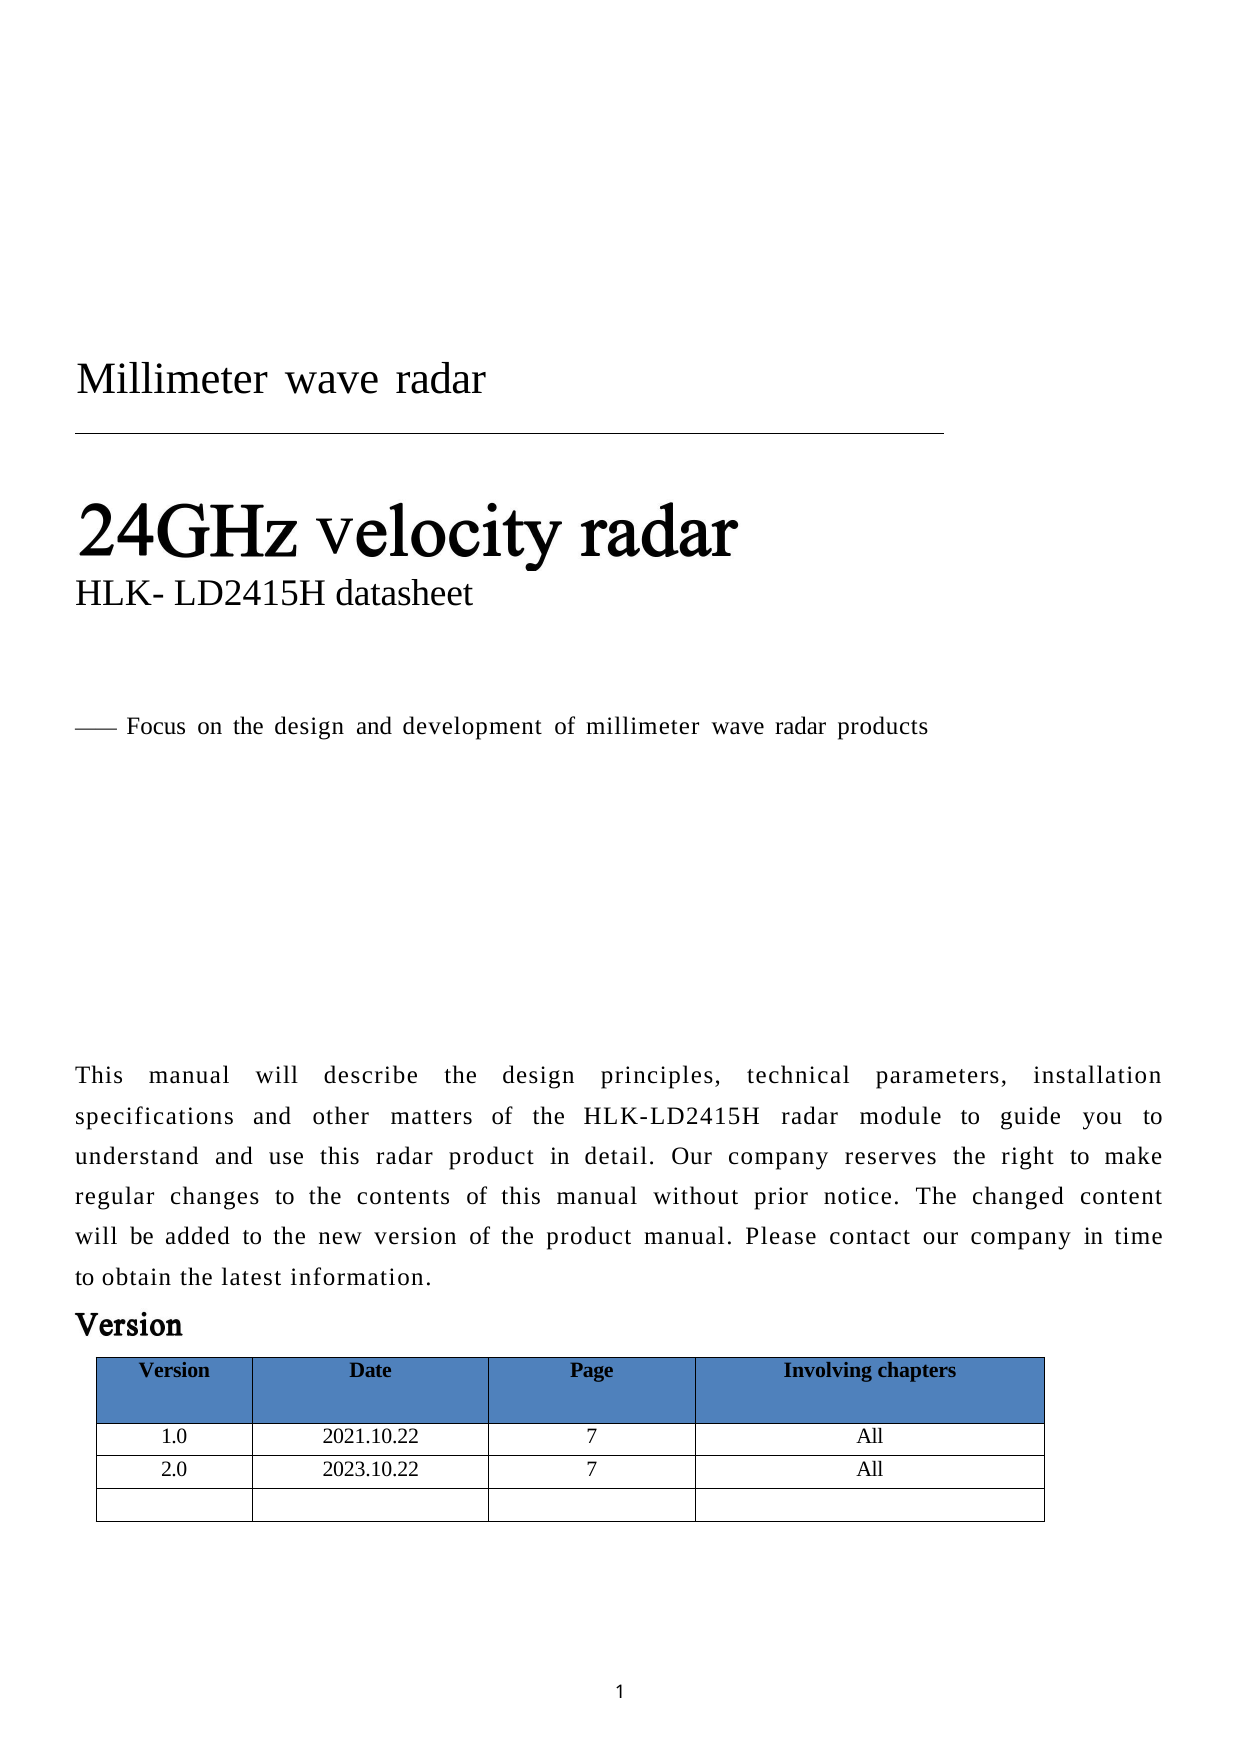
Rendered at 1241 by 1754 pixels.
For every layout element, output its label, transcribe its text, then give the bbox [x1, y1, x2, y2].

table_cell 2023.10.22 [253, 1456, 488, 1488]
table_cell [253, 1489, 488, 1521]
picture [577, 499, 741, 559]
table_cell 1.0 [97, 1424, 252, 1455]
table_header Version [97, 1358, 252, 1423]
table_cell 7 [489, 1456, 695, 1488]
picture [353, 499, 565, 571]
text HLK- LD2415H datasheet [75, 571, 1181, 614]
table_header Date [253, 1358, 488, 1423]
table_cell [696, 1489, 1044, 1521]
table_cell 7 [489, 1424, 695, 1455]
text —— Focus on the design and development of millimeter wave radar products [75, 711, 1181, 740]
text This manual will describe the design principles, technical parameters, installation specifications and other matters of the HLK-LD2415H radar module to guide you to understand and use this radar product in detail. Our company reserves the right to make regular changes to the contents of this manual without prior notice. The changed content will be added to the new version of the product manual. Please contact our company in time to obtain the latest information. [75, 1061, 1163, 1290]
table_cell [97, 1489, 252, 1521]
table_cell 2.0 [97, 1456, 252, 1488]
picture [76, 500, 300, 561]
table_cell [489, 1489, 695, 1521]
text Millimeter wave radar [76, 352, 1181, 403]
table_cell All [696, 1456, 1044, 1488]
table_cell 2021.10.22 [253, 1424, 488, 1455]
picture [71, 1308, 184, 1337]
table_cell All [696, 1424, 1044, 1455]
table_header Involving chapters [696, 1358, 1044, 1423]
table_header Page [489, 1358, 695, 1423]
